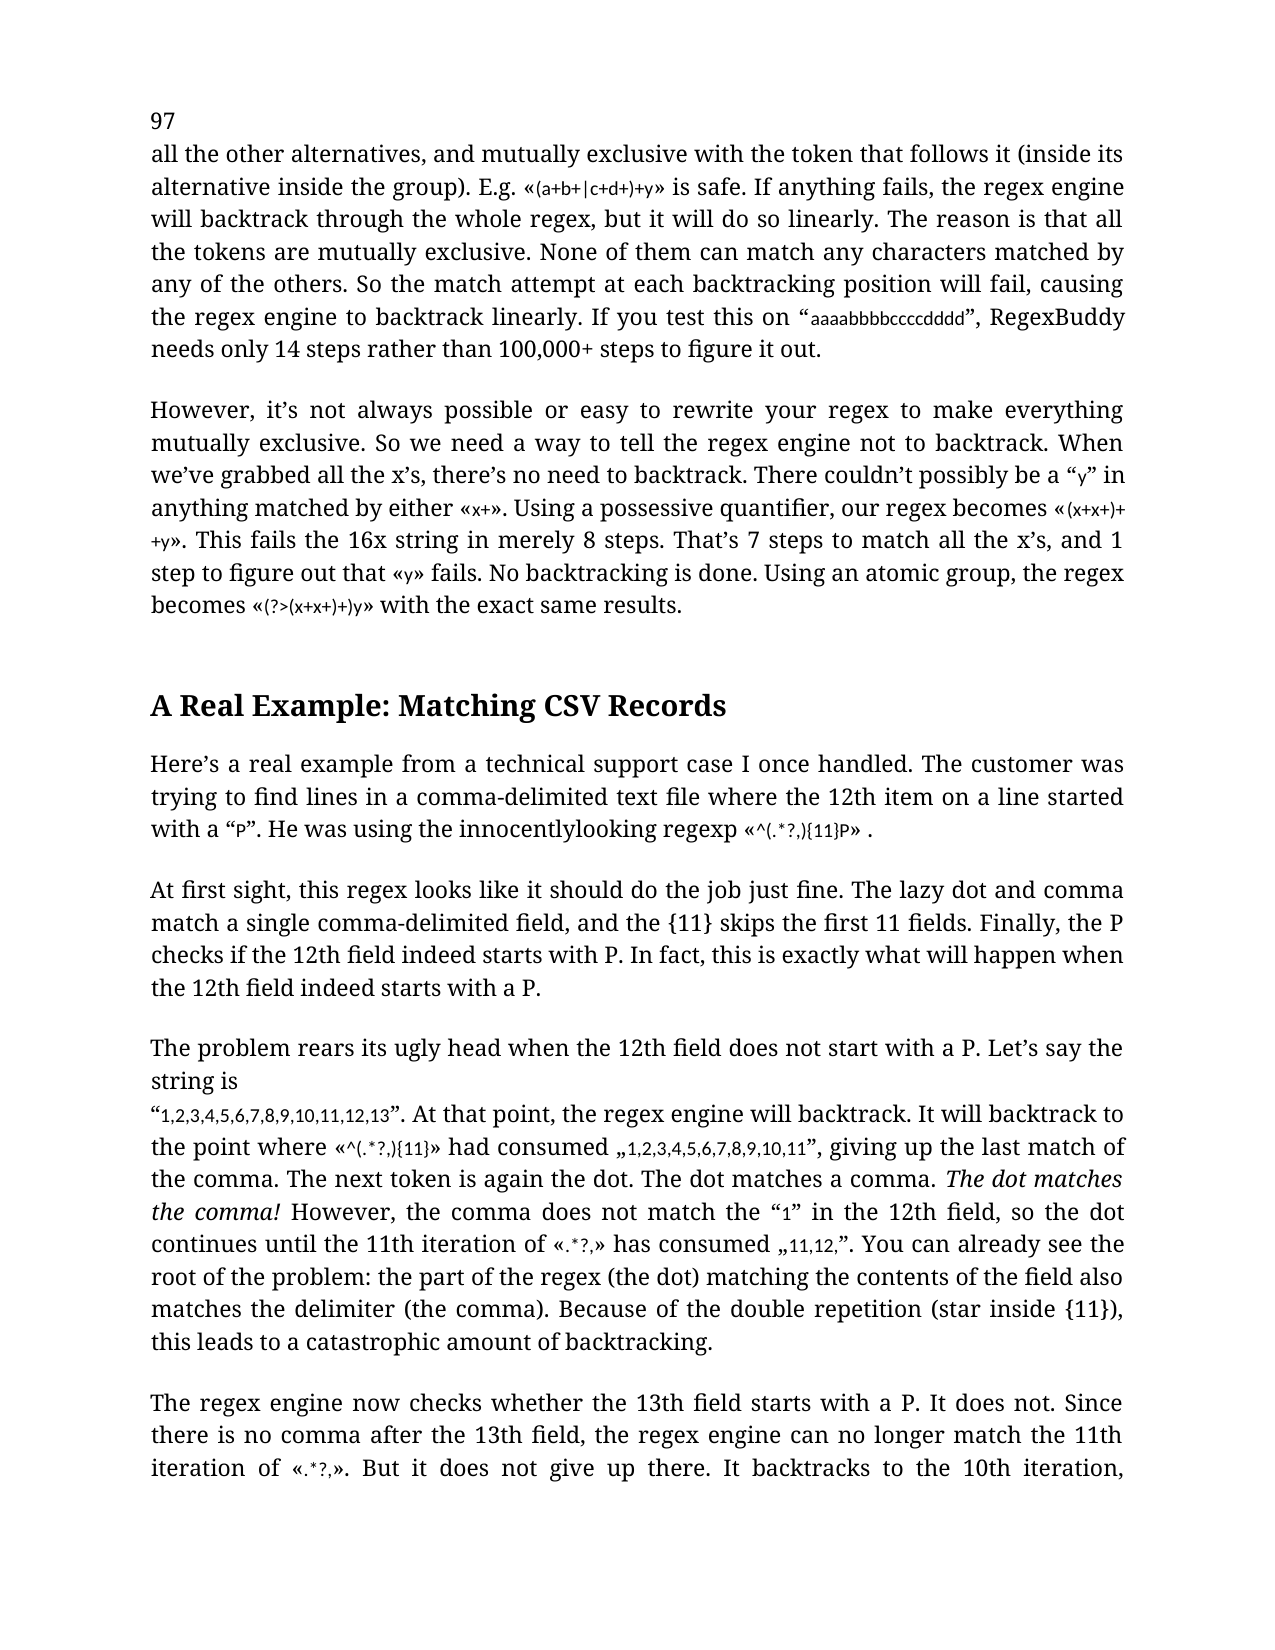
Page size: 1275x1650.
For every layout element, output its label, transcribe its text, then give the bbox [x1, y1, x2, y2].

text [150, 1387, 1125, 1483]
text Here’s a real example from a technical support case I once handled. The customer was trying to find lines in a comma-delimited text file where the 12th item on a line started with a “P”. He was using the innocentlylooking regexp «^(.*?,){11}P» . [150, 748, 1125, 844]
text However, it’s not always possible or easy to rewrite your regex to make everything mutually exclusive. So we need a way to tell the regex engine not to backtrack. When we’ve grabbed all the x’s, there’s no need to backtrack. There couldn’t possibly be a “y” in anything matched by either «x+». Using a possessive quantifier, our regex becomes «(x+x+)++y». This fails the 16x string in merely 8 steps. That’s 7 steps to match all the x’s, and 1 step to figure out that «y» fails. No backtracking is done. Using an atomic group, the regex becomes «(?>(x+x+)+)y» with the exact same results. [150, 394, 1125, 621]
text “1,2,3,4,5,6,7,8,9,10,11,12,13”. At that point, the regex engine will backtrack. It will backtrack to the point where «^(.*?,){11}» had consumed „1,2,3,4,5,6,7,8,9,10,11”, giving up the last match of the comma. The next token is again the dot. The dot matches a comma. The dot matches the comma! However, the comma does not match the “1” in the 12th field, so the dot continues until the 11th iteration of «.*?,» has consumed „11,12,”. You can already see the root of the problem: the part of the regex (the dot) matching the contents of the field also matches the delimiter (the comma). Because of the double repetition (star inside {11}), this leads to a catastrophic amount of backtracking. [150, 1098, 1125, 1357]
subtitle A Real Example: Matching CSV Records [150, 685, 1126, 724]
text The problem rears its ugly head when the 12th field does not start with a P. Let’s say the string is [150, 1032, 1125, 1096]
text At first sight, this regex looks like it should do the job just fine. The lazy dot and comma match a single comma-delimited field, and the {11} skips the first 11 fields. Finally, the P checks if the 12th field indeed starts with P. In fact, this is exactly what will happen when the 12th field indeed starts with a P. [150, 874, 1125, 1003]
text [150, 138, 1125, 365]
